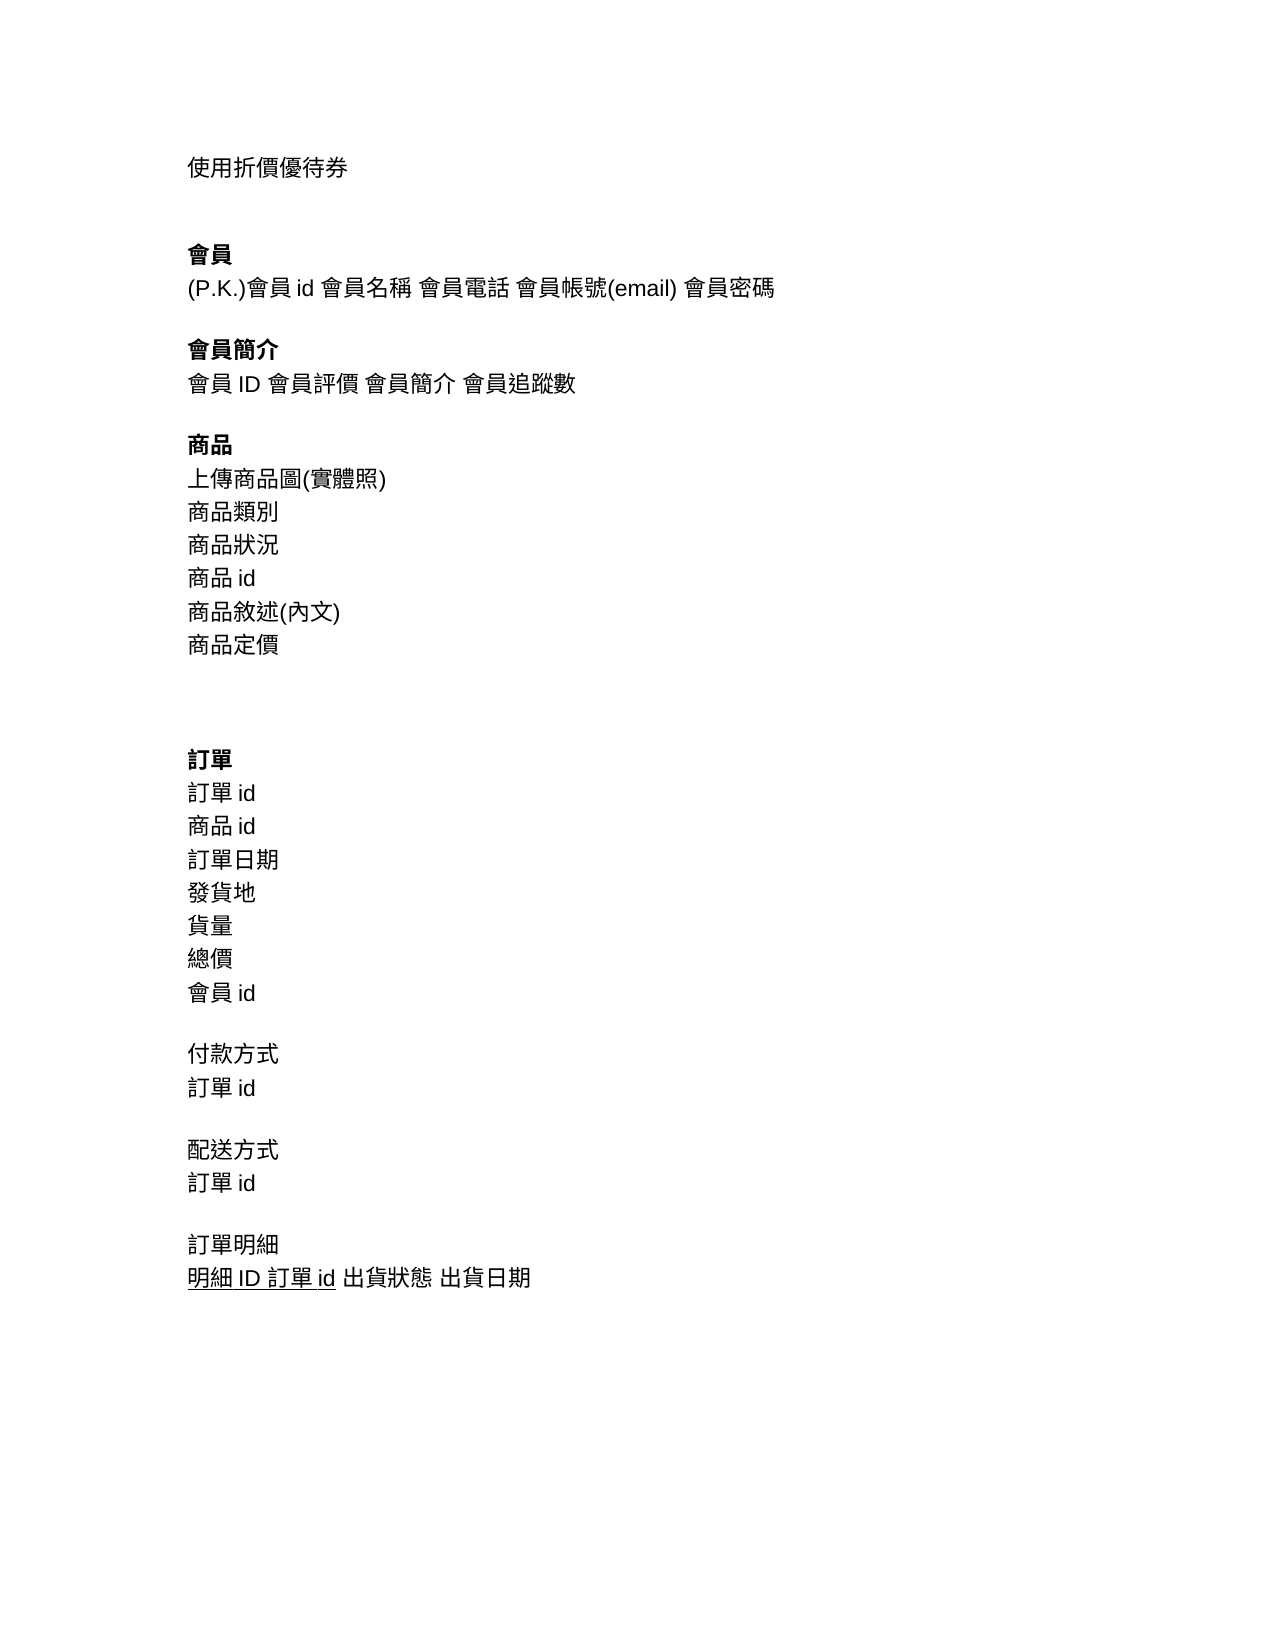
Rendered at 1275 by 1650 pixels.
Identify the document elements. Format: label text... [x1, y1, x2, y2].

text 訂單id [187, 1069, 1087, 1103]
text 配送方式 [187, 1132, 1087, 1165]
text 會員id [187, 974, 1087, 1008]
text 訂單日期 [187, 841, 1087, 875]
text 商品狀況 [187, 527, 1087, 560]
text 使用折價優待券 [187, 150, 1087, 183]
text 訂單明細 [187, 1227, 1087, 1260]
text 商品id [187, 808, 1087, 841]
text 商品id [187, 560, 1087, 593]
text 付款方式 [187, 1036, 1087, 1069]
text 訂單 [187, 742, 1087, 775]
text 商品類別 [187, 494, 1087, 527]
text 訂單id [187, 775, 1087, 808]
text 會員簡介 [187, 332, 1087, 365]
text 發貨地 [187, 875, 1087, 908]
text 會員 [187, 237, 1087, 270]
text (P.K.)會員id 會員名稱 會員電話 會員帳號(email) 會員密碼 [187, 270, 1087, 303]
text 貨量 [187, 908, 1087, 941]
text 商品敘述(內文) [187, 593, 1087, 627]
text 總價 [187, 941, 1087, 974]
text 上傳商品圖(實體照) [187, 461, 1087, 494]
text 會員ID 會員評價 會員簡介 會員追蹤數 [187, 365, 1087, 399]
text 訂單id [187, 1165, 1087, 1198]
text 商品 [187, 427, 1087, 461]
text 明細ID 訂單id 出貨狀態 出貨日期 [187, 1260, 1087, 1293]
text 商品定價 [187, 627, 1087, 660]
